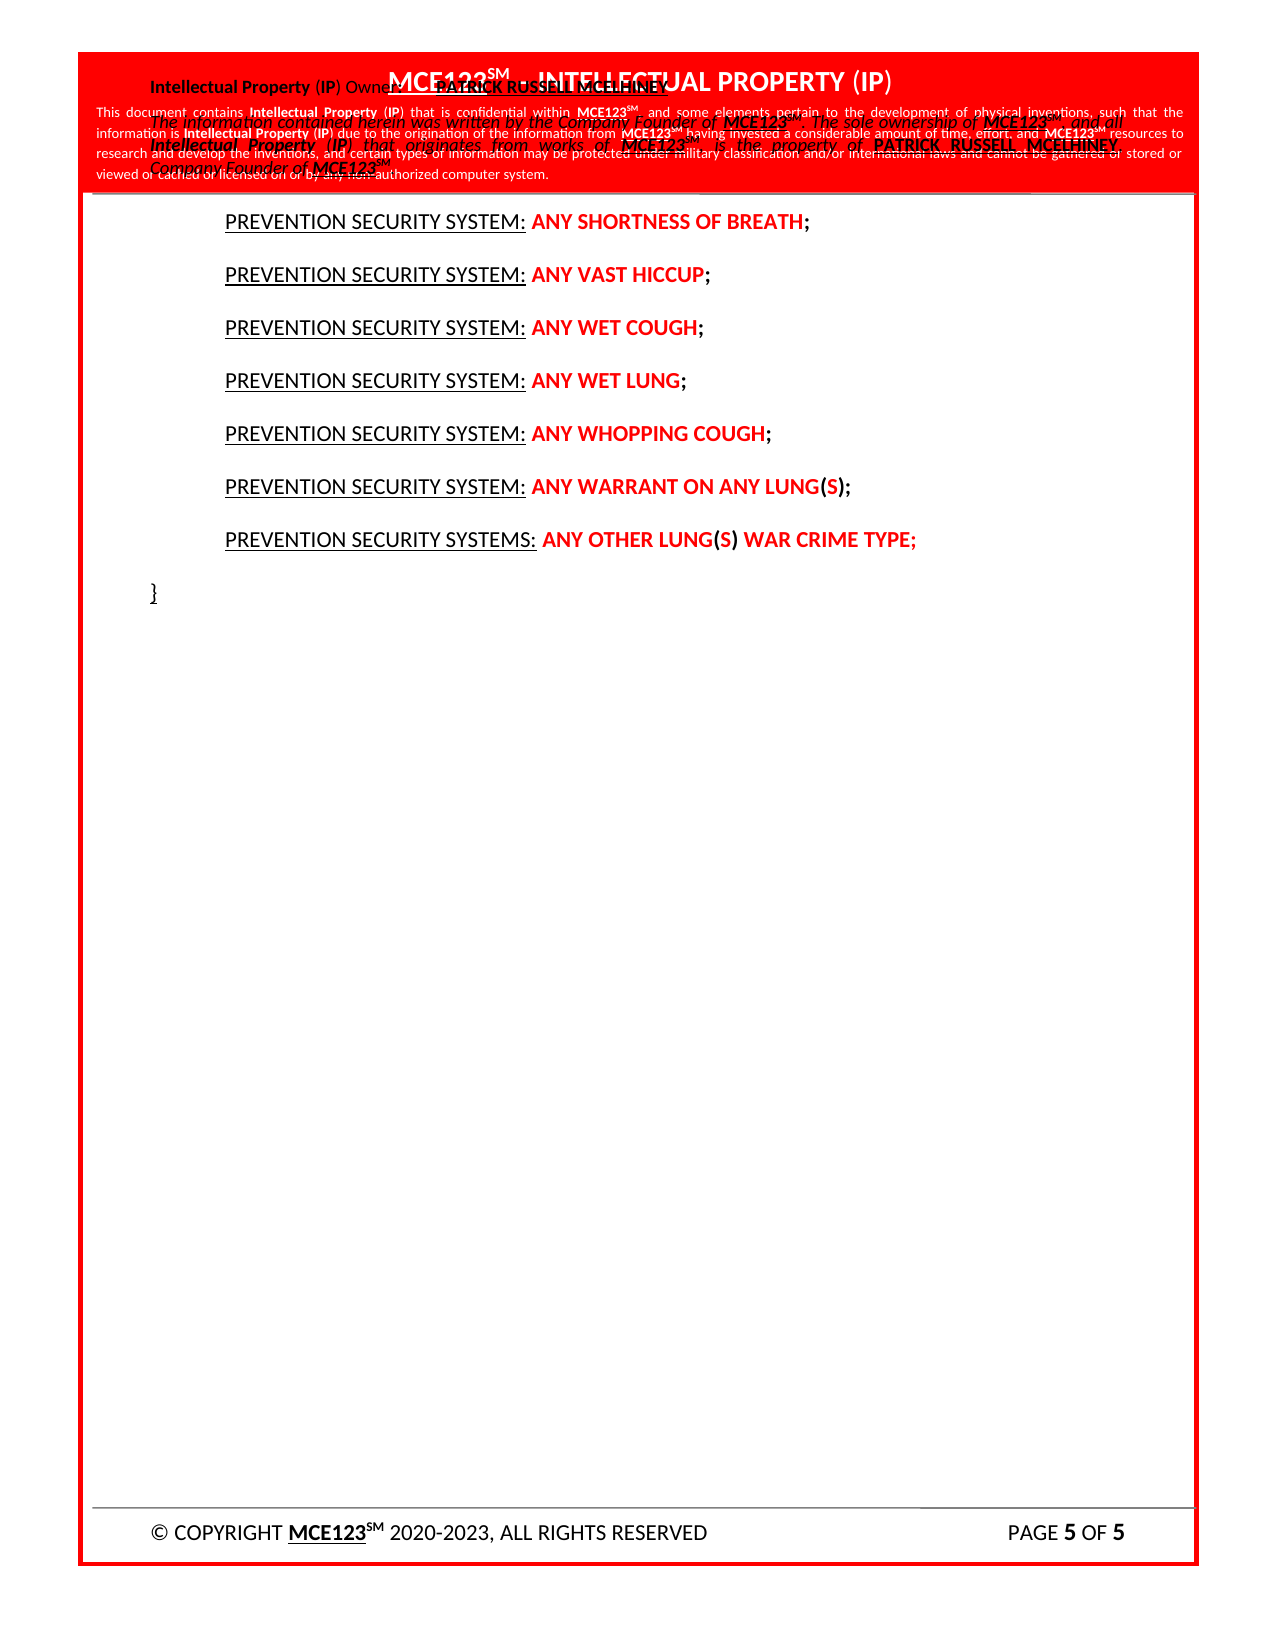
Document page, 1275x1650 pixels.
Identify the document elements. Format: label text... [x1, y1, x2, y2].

text PREVENTION SECURITY SYSTEM: ANY WARRANT ON ANY LUNG(S); [187, 472, 1125, 501]
text } [150, 578, 1125, 607]
text PREVENTION SECURITY SYSTEMS: ANY OTHER LUNG(S) WAR CRIME TYPE; [187, 526, 1125, 553]
text PREVENTION SECURITY SYSTEM: ANY SHORTNESS OF BREATH; [187, 207, 1125, 235]
text PREVENTION SECURITY SYSTEM: ANY VAST HICCUP; [187, 260, 1125, 288]
text PREVENTION SECURITY SYSTEM: ANY WET LUNG; [187, 366, 1125, 394]
text PREVENTION SECURITY SYSTEM: ANY WET COUGH; [187, 313, 1125, 341]
text PREVENTION SECURITY SYSTEM: ANY WHOPPING COUGH; [187, 419, 1125, 447]
